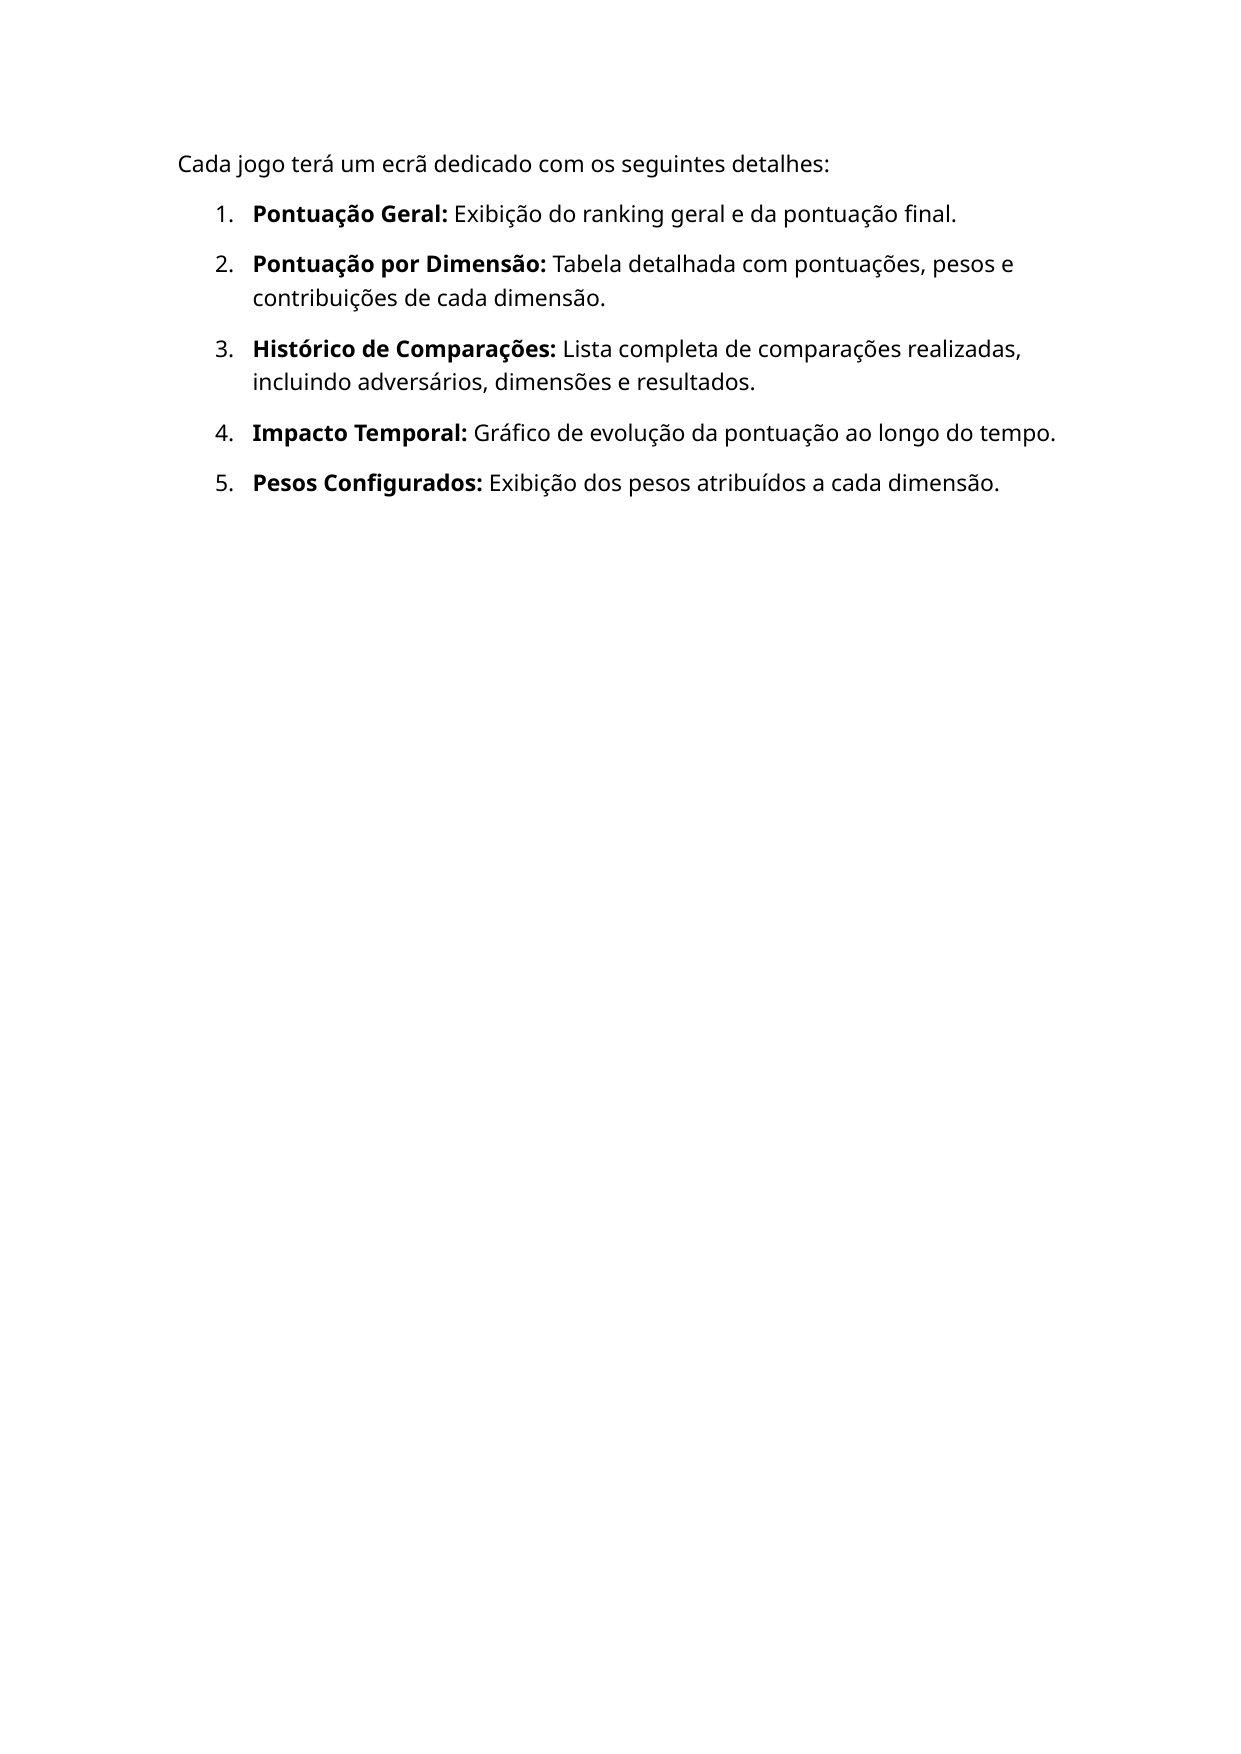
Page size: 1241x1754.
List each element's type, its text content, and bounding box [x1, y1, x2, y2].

list Pontuação por Dimensão: Tabela detalhada com pontuações, pesos e contribuições de cada dimensão. [215, 248, 1063, 313]
list Histórico de Comparações: Lista completa de comparações realizadas, incluindo adversários, dimensões e resultados. [215, 333, 1063, 398]
list Pontuação Geral: Exibição do ranking geral e da pontuação final. [215, 198, 1063, 229]
text Cada jogo terá um ecrã dedicado com os seguintes detalhes: [177, 148, 1063, 179]
list Pesos Configurados: Exibição dos pesos atribuídos a cada dimensão. [215, 467, 1063, 498]
list Impacto Temporal: Gráfico de evolução da pontuação ao longo do tempo. [215, 417, 1063, 448]
